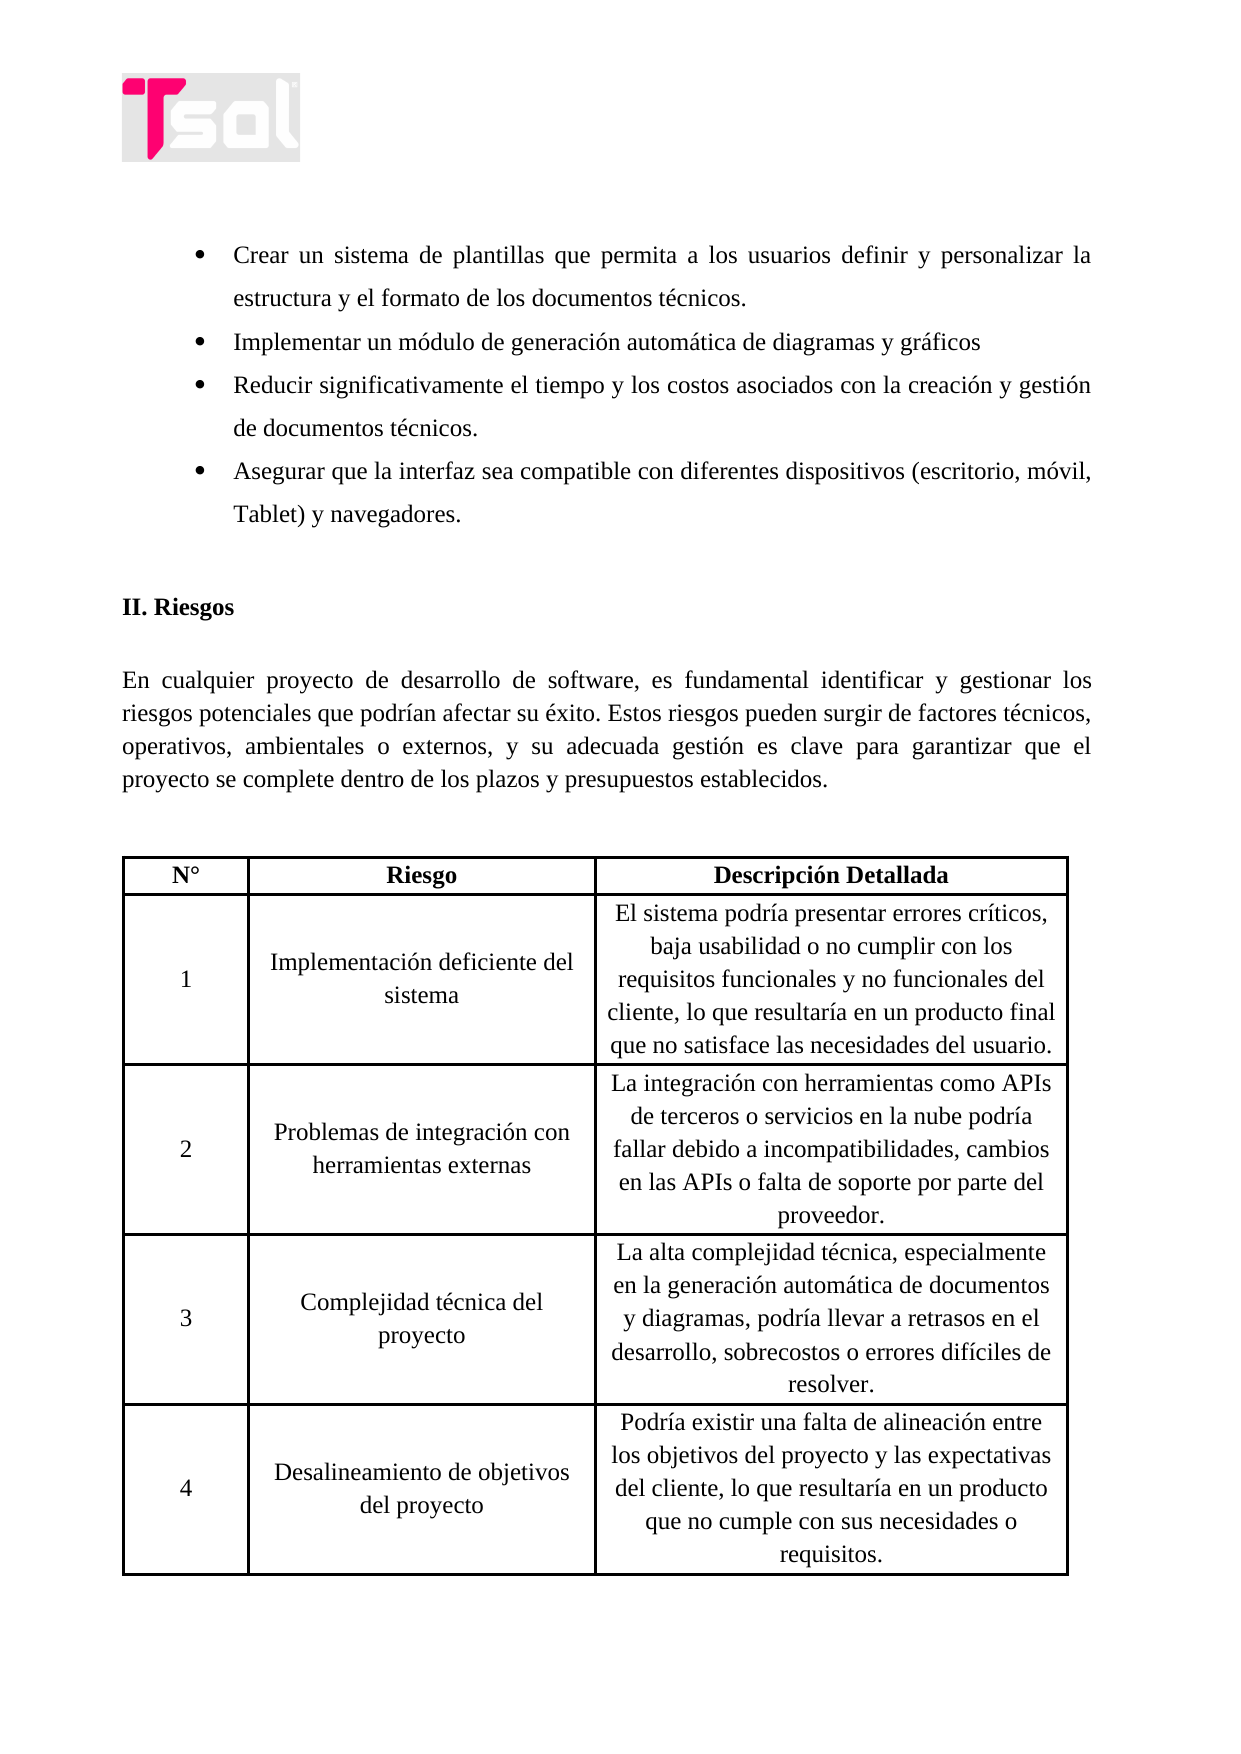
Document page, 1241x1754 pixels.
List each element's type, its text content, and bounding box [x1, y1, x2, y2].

table_cell La alta complejidad técnica, especialmente en la generación automática de documentos y diagramas, podría llevar a retrasos en el desarrollo, sobrecostos o errores difíciles de resolver. [597, 1236, 1066, 1403]
table_header Riesgo [250, 859, 594, 893]
text En cualquier proyecto de desarrollo de software, es fundamental identificar y gestionar los riesgos potenciales que podrían afectar su éxito. Estos riesgos pueden surgir de factores técnicos, operativos, ambientales o externos, y su adecuada gestión es clave para garantizar que el proyecto se complete dentro de los plazos y presupuestos establecidos. [122, 665, 1092, 793]
table_cell La integración con herramientas como APIs de terceros o servicios en la nube podría fallar debido a incompatibilidades, cambios en las APIs o falta de soporte por parte del proveedor. [597, 1066, 1066, 1233]
list Crear un sistema de plantillas que permita a los usuarios definir y personalizar la estructura y el formato de los documentos técnicos. [196, 240, 1092, 312]
table_cell Complejidad técnica del proyecto [250, 1236, 594, 1403]
table_header N° [125, 859, 247, 893]
table_cell 3 [125, 1236, 247, 1403]
subtitle II. Riesgos [122, 592, 1092, 621]
table_cell Problemas de integración con herramientas externas [250, 1066, 594, 1233]
table_cell Implementación deficiente del sistema [250, 896, 594, 1063]
picture [121, 73, 300, 162]
table_cell Desalineamiento de objetivos del proyecto [250, 1406, 594, 1572]
table_cell 2 [125, 1066, 247, 1233]
table_header Descripción Detallada [597, 859, 1066, 893]
table_cell Podría existir una falta de alineación entre los objetivos del proyecto y las expectativas del cliente, lo que resultaría en un producto que no cumple con sus necesidades o requisitos. [597, 1406, 1066, 1572]
table_cell 4 [125, 1406, 247, 1572]
list Implementar un módulo de generación automática de diagramas y gráficos [196, 327, 1092, 355]
table_cell El sistema podría presentar errores críticos, baja usabilidad o no cumplir con los requisitos funcionales y no funcionales del cliente, lo que resultaría en un producto final que no satisface las necesidades del usuario. [597, 896, 1066, 1063]
list Reducir significativamente el tiempo y los costos asociados con la creación y gestión de documentos técnicos. [196, 370, 1092, 442]
table_cell 1 [125, 896, 247, 1063]
list Asegurar que la interfaz sea compatible con diferentes dispositivos (escritorio, móvil, Tablet) y navegadores. [196, 456, 1092, 528]
